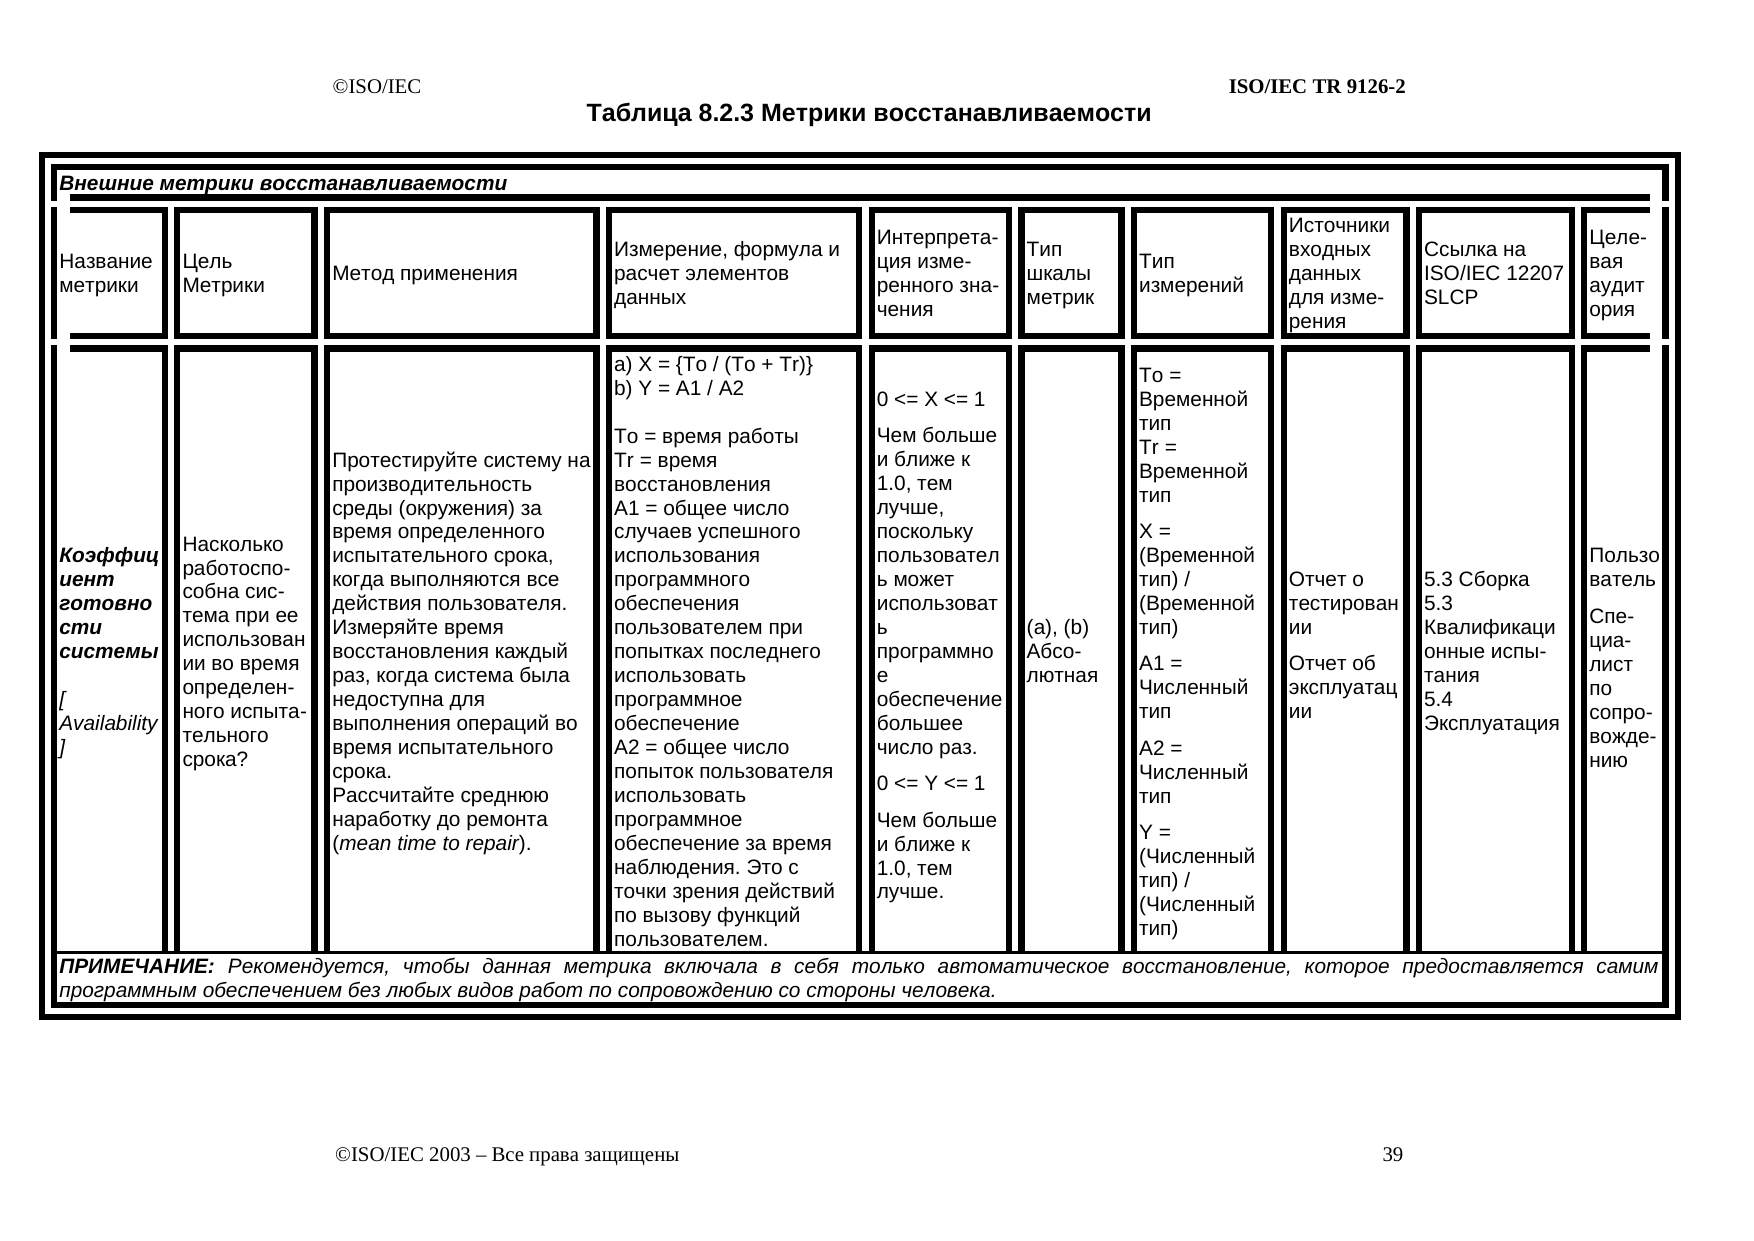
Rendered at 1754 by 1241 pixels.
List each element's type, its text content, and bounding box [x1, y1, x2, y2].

table_cell Насколько работоспособна система при ее использовании во время определенного испытательного срока? [171, 333, 321, 951]
table_cell Источники входных данных для измерения [1278, 201, 1413, 333]
table_cell Тип измерений [1128, 201, 1277, 333]
table_cell Цель Метрики [171, 201, 321, 333]
table_cell Метод применения [321, 201, 603, 333]
table_cell a) X = {To / (To + Tr)} b) Y = A1 / A2 To = время работы Tr = время восстановления A1 = общее число случаев успешного использования программного обеспечения пользователем при попытках последнего использовать программное обеспечение A2 = общее число попыток пользователя использовать программное обеспечение за время наблюдения. Это с точки зрения действий по вызову функций пользователем. [603, 333, 865, 951]
table_cell Название метрики [48, 194, 171, 333]
table_cell Пользователь Специалист по сопровождению [1578, 333, 1672, 951]
table_header Внешние метрики восстанавливаемости [48, 158, 1672, 194]
table_cell (a), (b) Абсолютная [1015, 333, 1128, 951]
table_cell To = Временной тип Tr = Временной тип X = (Временной тип) / (Временной тип) A1 = Численный тип A2 = Численный тип Y = (Численный тип) / (Численный тип) [1128, 333, 1277, 951]
table_cell Интерпретация измеренного значения [865, 201, 1015, 333]
table_cell Целевая аудитория [1578, 194, 1672, 333]
subtitle Таблица 8.2.3 Метрики восстанавливаемости [59, 98, 1679, 127]
table_cell Тип шкалы метрик [1015, 201, 1128, 333]
table_cell 0 <= X <= 1 Чем больше и ближе к 1.0, тем лучше, поскольку пользователь может использовать программное обеспечение большее число раз. 0 <= Y <= 1 Чем больше и ближе к 1.0, тем лучше. [865, 333, 1015, 951]
table_cell ПРИМЕЧАНИЕ: Рекомендуется, чтобы данная метрика включала в себя только автоматическое восстановление, которое предоставляется самим программным обеспечением без любых видов работ по сопровождению со стороны человека. [57, 954, 1662, 1002]
table_cell Коэффициент готовности системы [Availability] [48, 333, 171, 951]
table_cell Отчет о тестировании Отчет об эксплуатации [1278, 333, 1413, 951]
table_cell Протестируйте систему на производительность среды (окружения) за время определенного испытательного срока, когда выполняются все действия пользователя. Измеряйте время восстановления каждый раз, когда система была недоступна для выполнения операций во время испытательного срока. Рассчитайте среднюю наработку до ремонта (mean time to repair). [321, 333, 603, 951]
table_cell Измерение, формула и расчет элементов данных [603, 201, 865, 333]
table_cell 5.3 Сборка 5.3 Квалификационные испытания 5.4 Эксплуатация [1413, 333, 1578, 951]
table_cell Ссылка на ISO/IEC 12207 SLCP [1413, 201, 1578, 333]
